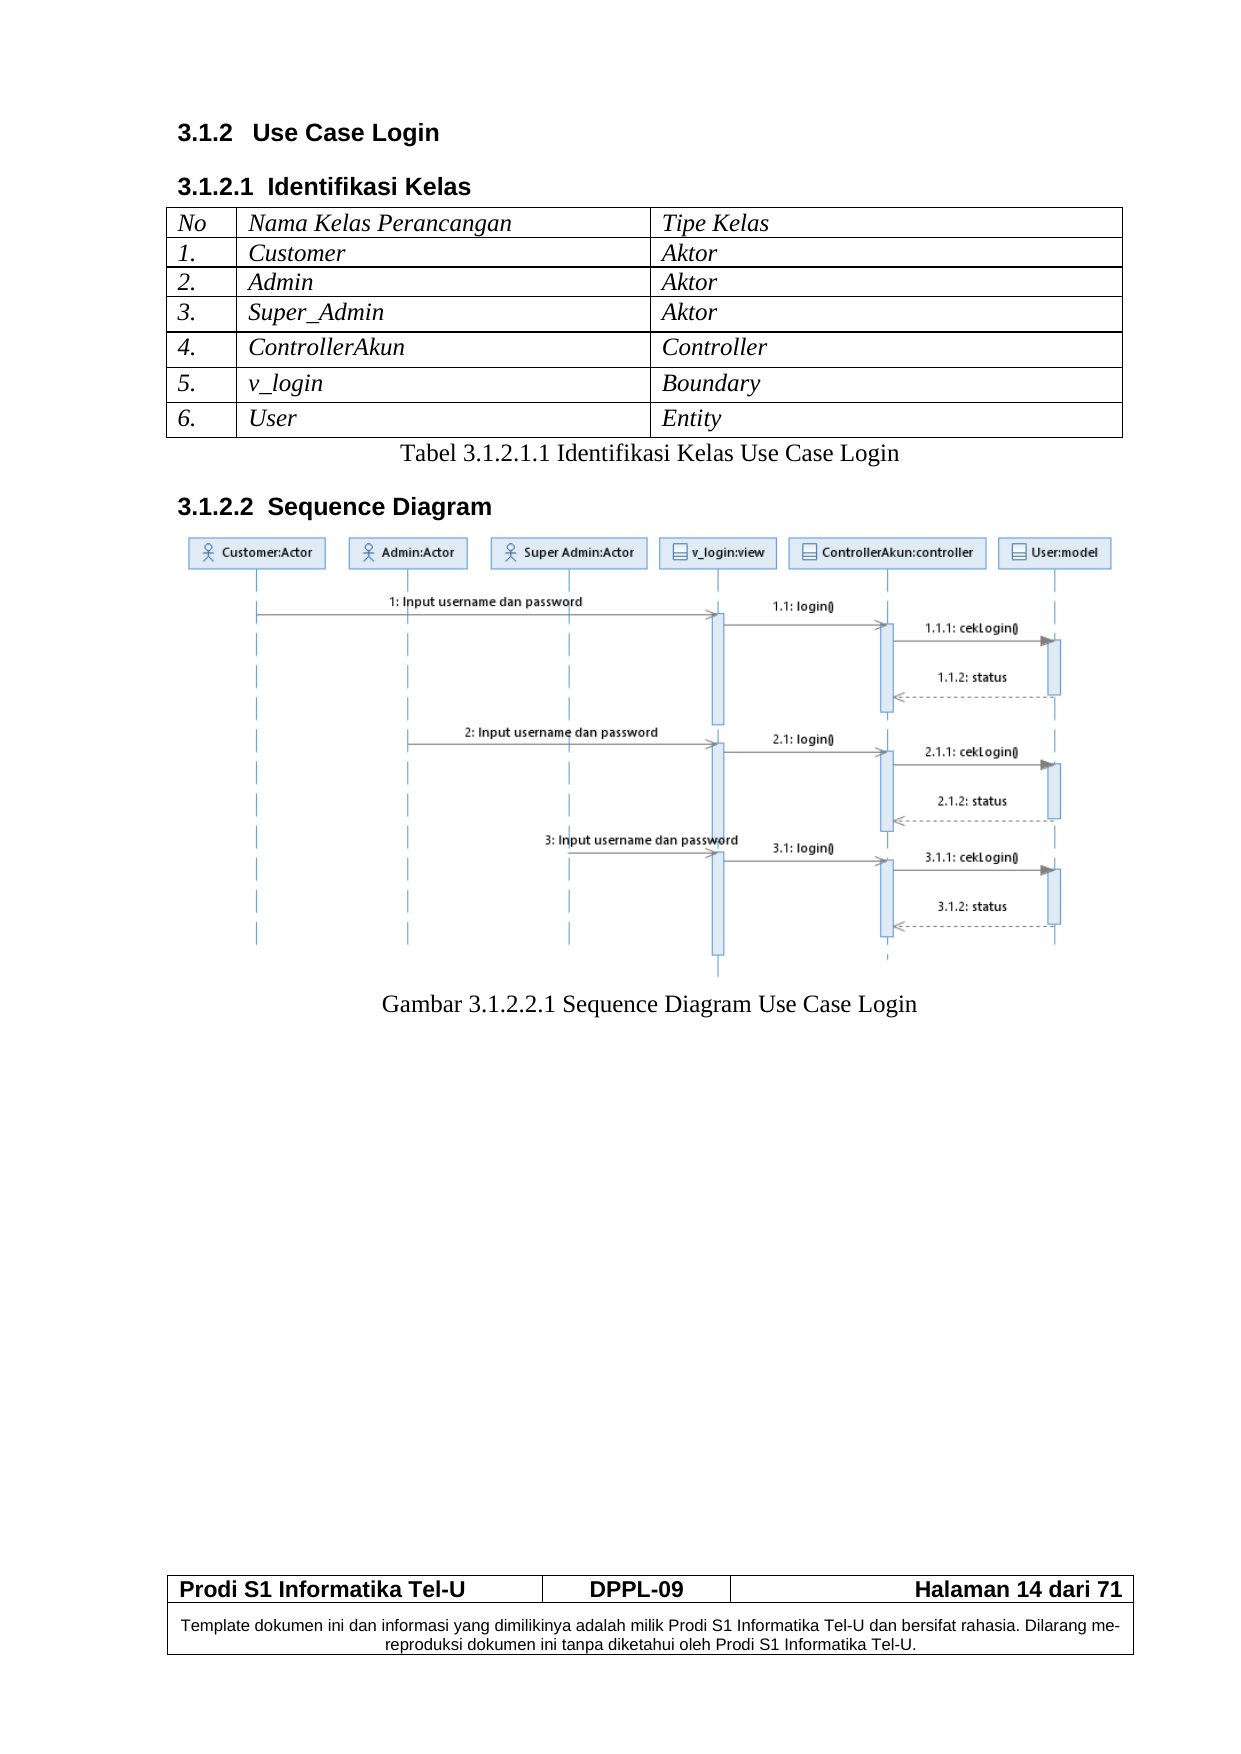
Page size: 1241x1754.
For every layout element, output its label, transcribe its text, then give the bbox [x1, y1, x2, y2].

subtitle Use Case Login [177, 118, 1122, 147]
table_cell Aktor [651, 238, 1122, 266]
table_header Tipe Kelas [651, 208, 1122, 237]
table_cell Customer [237, 238, 650, 266]
subtitle Sequence Diagram [177, 492, 1122, 521]
table_cell 5. [167, 368, 236, 402]
table_cell 3. [167, 297, 236, 331]
table_cell 4. [167, 333, 236, 367]
text Tabel 3.1.2.1.1 Identifikasi Kelas Use Case Login [177, 438, 1122, 467]
table_cell 2. [167, 268, 236, 296]
table_cell Super_Admin [237, 297, 650, 331]
subtitle Identifikasi Kelas [177, 172, 1122, 201]
table_cell Boundary [651, 368, 1122, 402]
table_header No [167, 208, 236, 237]
table_cell Aktor [651, 268, 1122, 296]
table_cell ControllerAkun [237, 333, 650, 367]
text Gambar 3.1.2.2.1 Sequence Diagram Use Case Login [177, 989, 1122, 1018]
table_cell 1. [167, 238, 236, 266]
table_cell v_login [237, 368, 650, 402]
picture [177, 526, 1123, 989]
table_cell Controller [651, 333, 1122, 367]
table_cell Aktor [651, 297, 1122, 331]
table_cell 6. [167, 403, 236, 437]
table_cell Entity [651, 403, 1122, 437]
table_header Nama Kelas Perancangan [237, 208, 650, 237]
table_cell Admin [237, 268, 650, 296]
table_cell User [237, 403, 650, 437]
